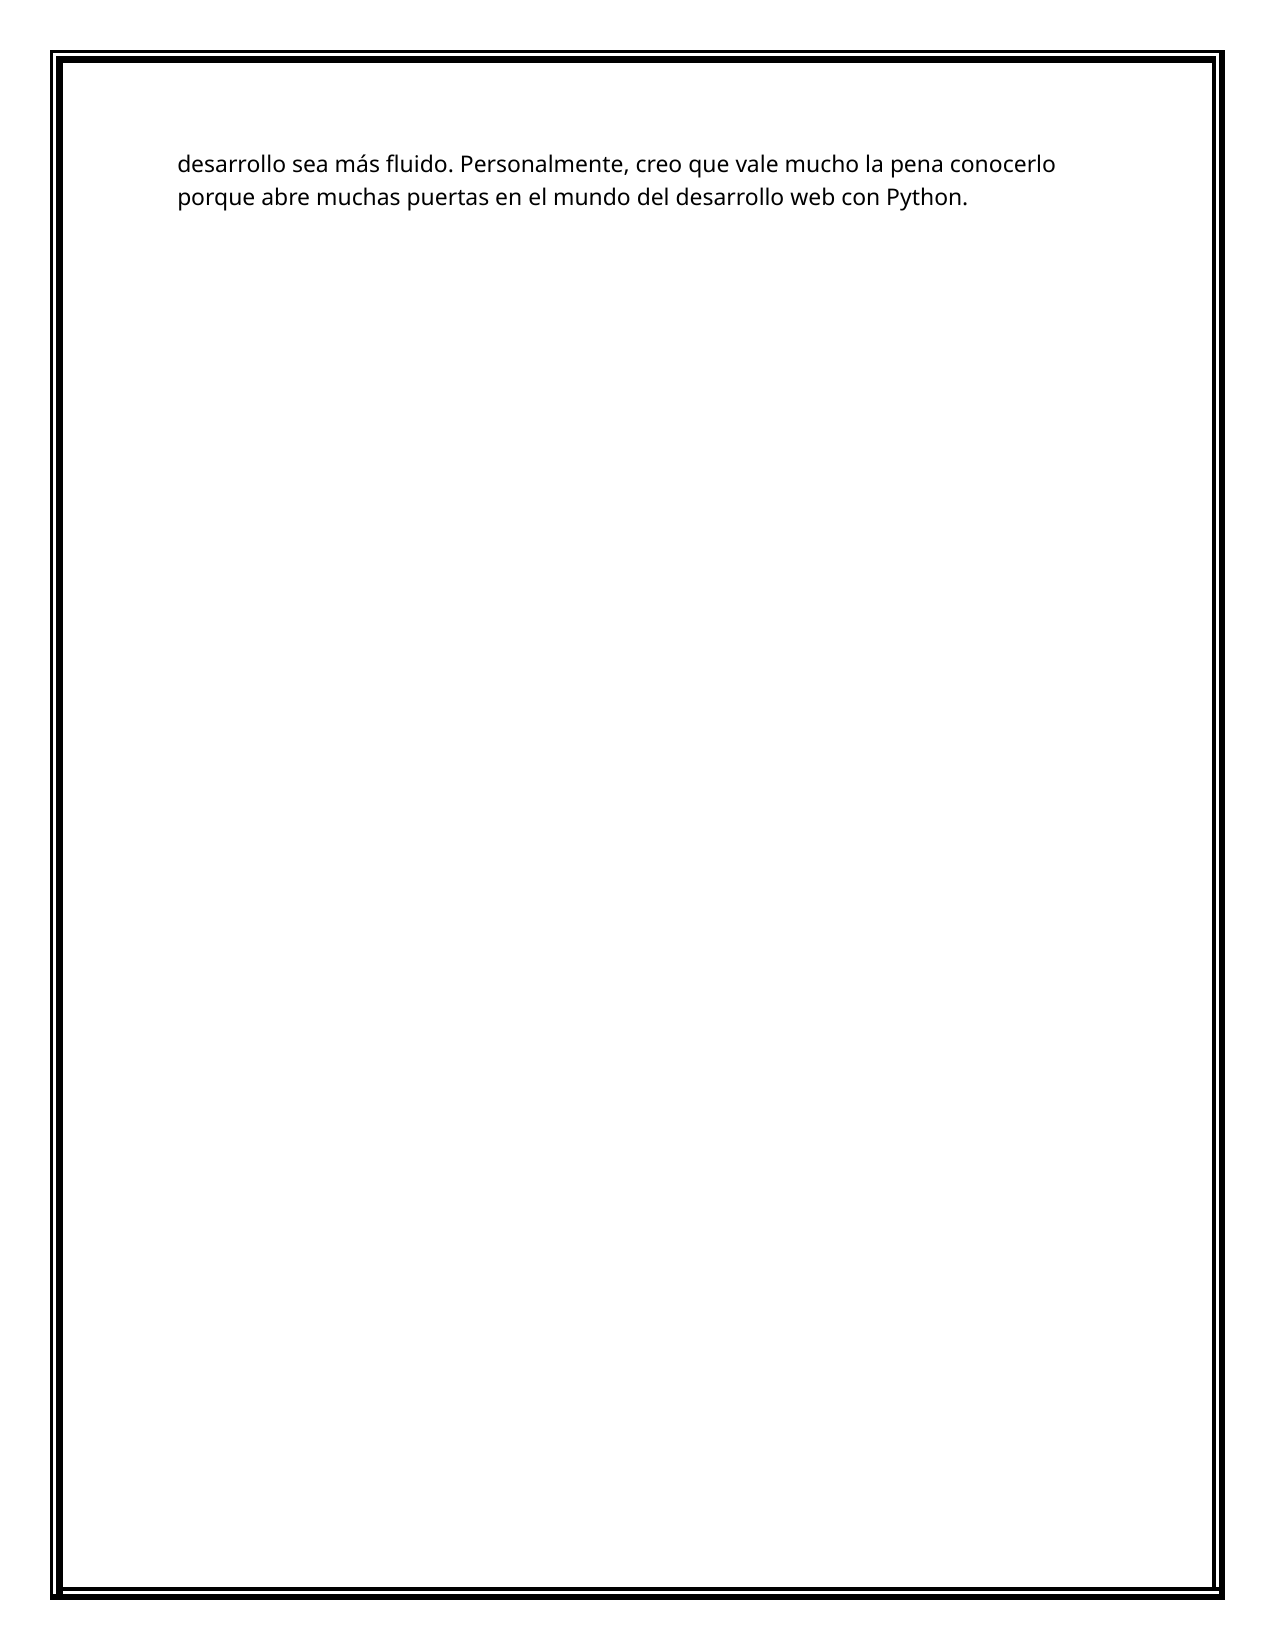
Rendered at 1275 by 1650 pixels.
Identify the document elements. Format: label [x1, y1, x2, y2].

text [177, 147, 1098, 212]
